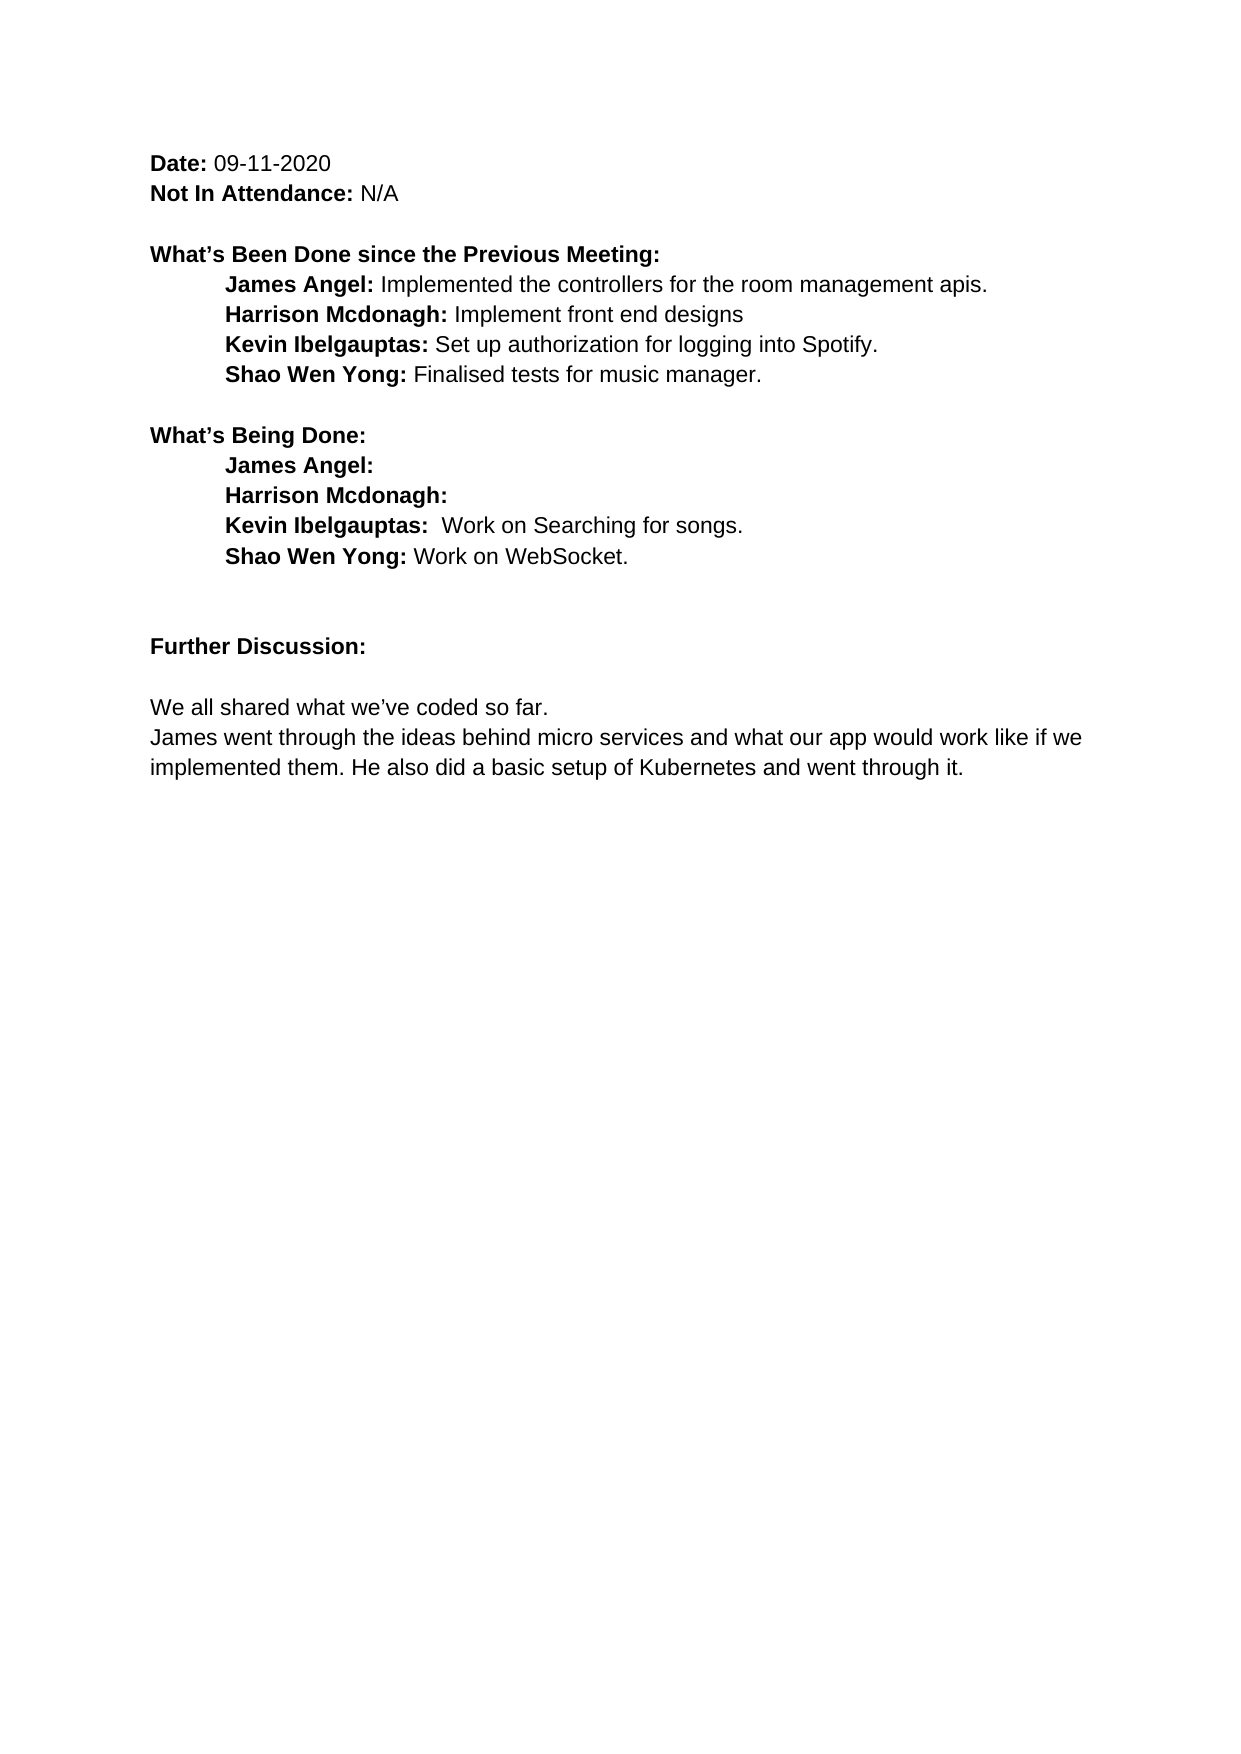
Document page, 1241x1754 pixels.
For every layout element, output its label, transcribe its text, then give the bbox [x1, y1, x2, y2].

text Kevin Ibelgauptas: Set up authorization for logging into Spotify. [225, 331, 1090, 358]
text Harrison Mcdonagh: Implement front end designs [225, 301, 1090, 327]
text James Angel: [225, 452, 1090, 478]
text Kevin Ibelgauptas: Work on Searching for songs. [225, 512, 1090, 539]
text James Angel: Implemented the controllers for the room management apis. [225, 271, 1090, 297]
text What’s Being Done: [150, 422, 1090, 448]
text Date: 09-11-2020 [150, 150, 1090, 176]
text James went through the ideas behind micro services and what our app would work like if we implemented them. He also did a basic setup of Kubernetes and went through it. [150, 724, 1090, 781]
text Harrison Mcdonagh: [225, 482, 1090, 509]
text What’s Been Done since the Previous Meeting: [150, 241, 1090, 267]
text Shao Wen Yong: Finalised tests for music manager. [225, 361, 1090, 388]
text Shao Wen Yong: Work on WebSocket. [225, 543, 1090, 569]
text Not In Attendance: N/A [150, 180, 1090, 207]
text We all shared what we’ve coded so far. [150, 663, 1090, 720]
text Further Discussion: [150, 633, 1090, 660]
